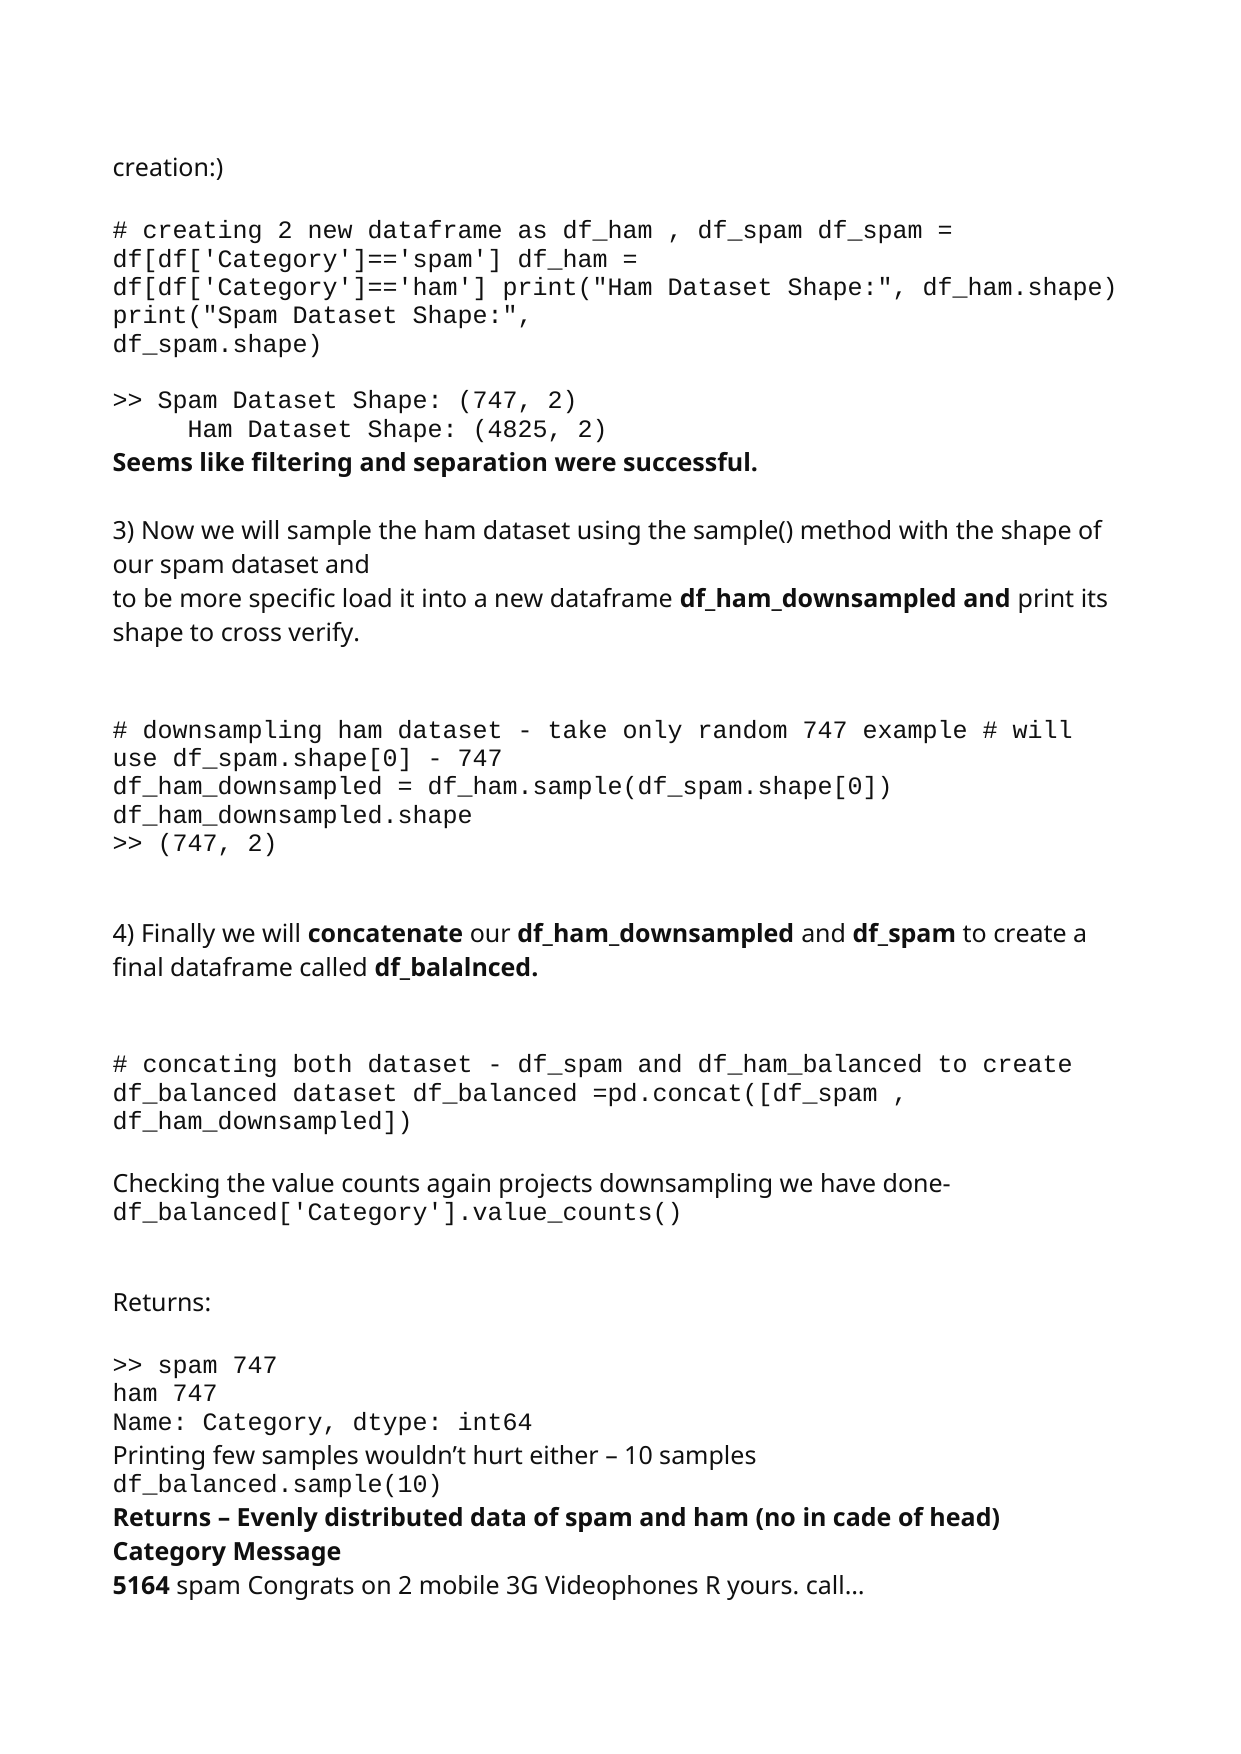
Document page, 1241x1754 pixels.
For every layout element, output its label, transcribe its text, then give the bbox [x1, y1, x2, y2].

text 4) Finally we will concatenate our df_ham_downsampled and df_spam to create a final dataframe called df_balalnced. [112, 916, 1128, 984]
text Printing few samples wouldn’t hurt either – 10 samples [112, 1437, 1128, 1471]
text df[df['Category']=='ham'] print("Ham Dataset Shape:", df_ham.shape) print("Spam Dataset Shape:", [112, 275, 1128, 331]
text df_ham_downsampled = df_ham.sample(df_spam.shape[0]) df_ham_downsampled.shape [112, 774, 1128, 831]
text >> spam 747 [112, 1352, 1128, 1381]
text # downsampling ham dataset - take only random 747 example # will use df_spam.shape[0] - 747 [112, 717, 1128, 774]
text df_spam.shape) [112, 331, 1128, 360]
text ham 747 [112, 1381, 1128, 1409]
text Ham Dataset Shape: (4825, 2) [112, 416, 1128, 445]
text Category Message [112, 1534, 1128, 1568]
text df_balanced['Category'].value_counts() [112, 1199, 1128, 1228]
text Seems like filtering and separation were successful. [112, 445, 1128, 479]
text >> (747, 2) [112, 831, 1128, 859]
text to be more specific load it into a new dataframe df_ham_downsampled and print its shape to cross verify. [112, 581, 1128, 649]
text # creating 2 new dataframe as df_ham , df_spam df_spam = df[df['Category']=='spam'] df_ham = [112, 218, 1128, 275]
text Returns – Evenly distributed data of spam and ham (no in cade of head) [112, 1500, 1128, 1534]
text >> Spam Dataset Shape: (747, 2) [112, 388, 1128, 416]
text Name: Category, dtype: int64 [112, 1409, 1128, 1437]
text Returns: [112, 1284, 1128, 1318]
text Checking the value counts again projects downsampling we have done- [112, 1165, 1128, 1199]
text 5164 spam Congrats on 2 mobile 3G Videophones R yours. call… [112, 1568, 1128, 1602]
text creation:) [112, 150, 1128, 184]
text 3) Now we will sample the ham dataset using the sample() method with the shape of our spam dataset and [112, 513, 1128, 581]
text df_balanced.sample(10) [112, 1471, 1128, 1500]
text # concating both dataset - df_spam and df_ham_balanced to create df_balanced dataset df_balanced =pd.concat([df_spam , df_ham_downsampled]) [112, 1052, 1128, 1137]
